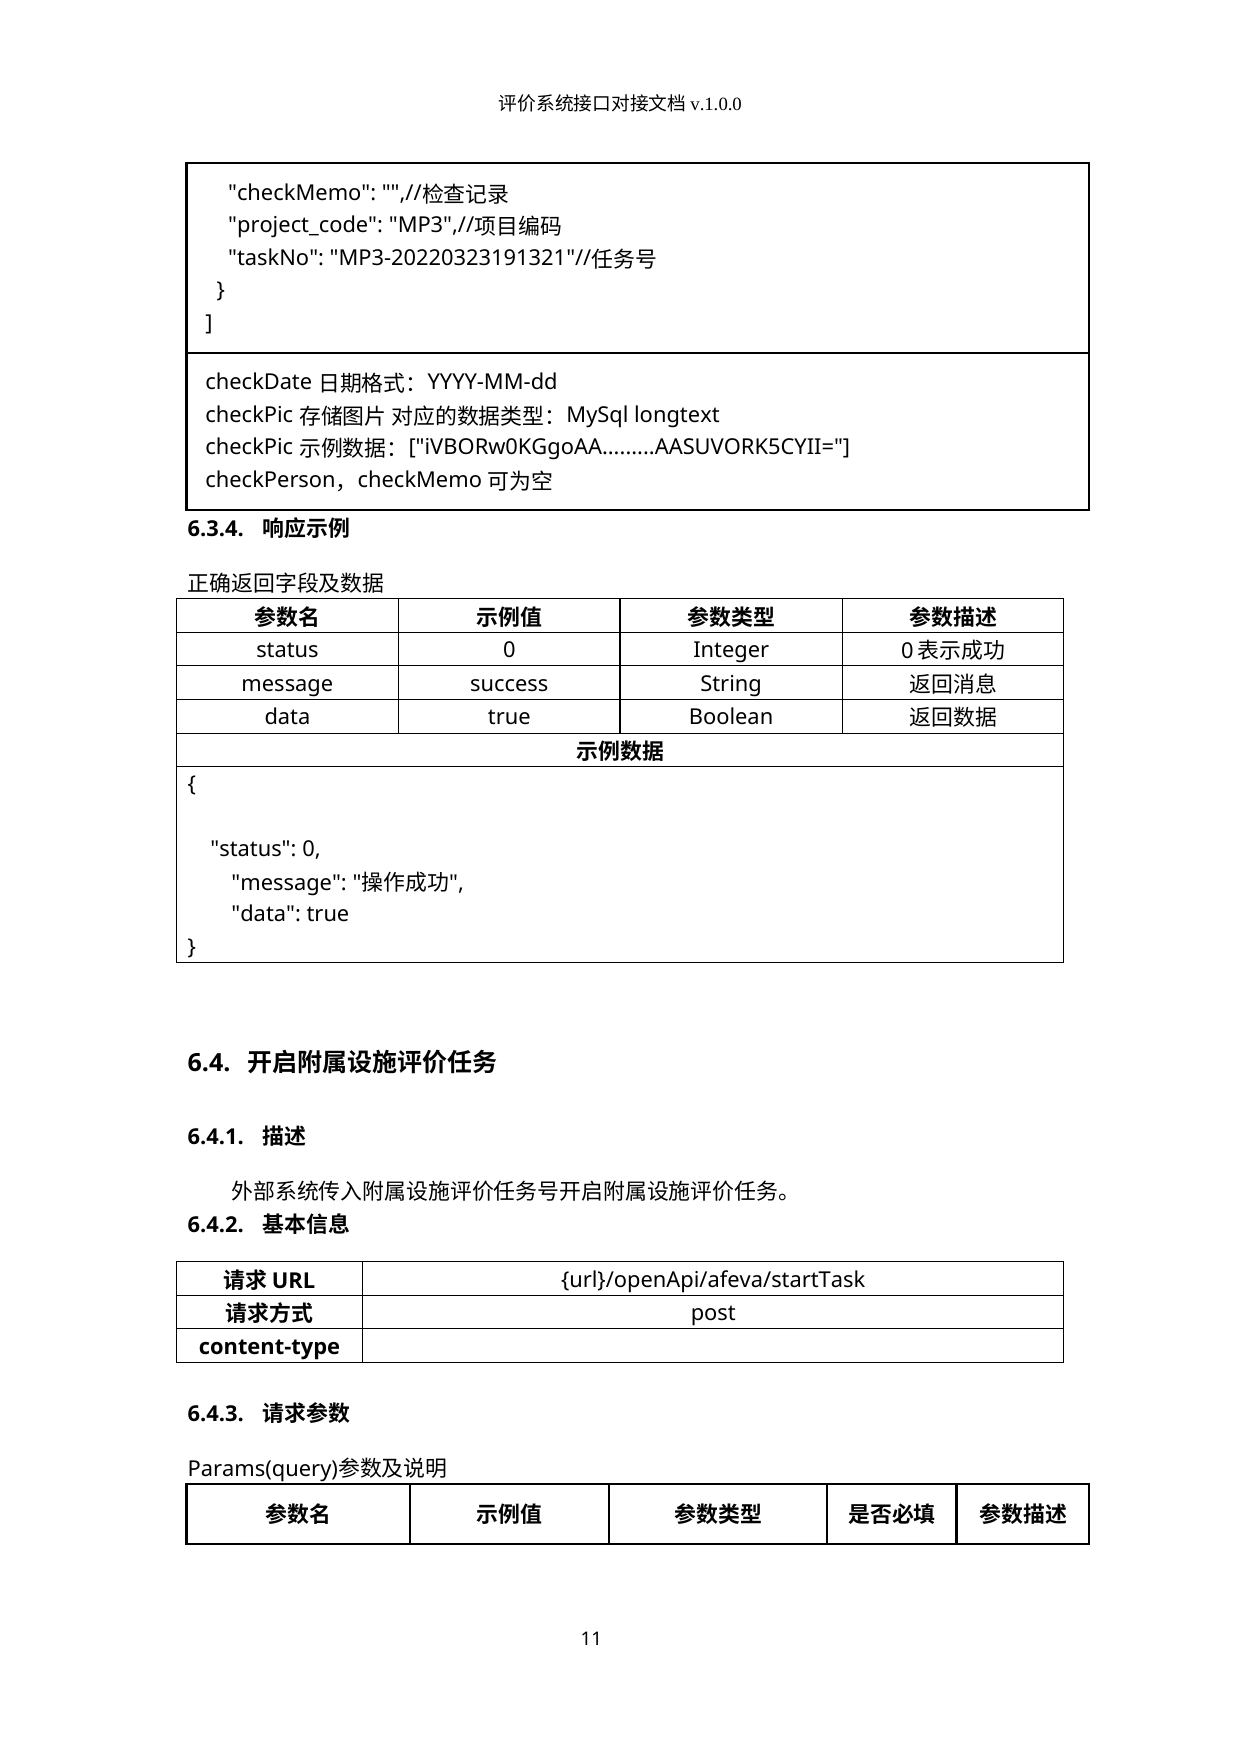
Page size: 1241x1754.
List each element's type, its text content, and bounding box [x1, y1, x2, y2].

table_cell { "status": 0, "message": "操作成功", "data": true } [177, 767, 1063, 962]
table_cell status [177, 633, 398, 665]
table_header 参数类型 [610, 1485, 826, 1542]
table_cell String [621, 666, 842, 699]
table_cell Boolean [621, 700, 842, 732]
subtitle 开启附属设施评价任务 [187, 1028, 1053, 1093]
subtitle 基本信息 [187, 1206, 1053, 1239]
table_cell post [363, 1296, 1063, 1328]
table_cell true [399, 700, 619, 732]
table_cell 示例数据 [177, 734, 1063, 766]
table_cell checkDate 日期格式：YYYY-MM-dd checkPic 存储图片 对应的数据类型：MySql longtext checkPic 示例数据：["iVBORw0KGgoAA.........AASUVORK5CYII="] checkPerson，checkMemo 可为空 [188, 354, 1088, 509]
subtitle 请求参数 [187, 1395, 1053, 1428]
table_header 示例值 [399, 599, 619, 632]
table_header 参数类型 [621, 599, 842, 632]
table_cell data [177, 700, 398, 732]
table_header {url}/openApi/afeva/startTask [363, 1262, 1063, 1295]
table_cell 0 [399, 633, 619, 665]
table_header 参数名 [177, 599, 398, 632]
table_cell message [177, 666, 398, 699]
text 外部系统传入附属设施评价任务号开启附属设施评价任务。 [187, 1174, 1053, 1206]
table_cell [188, 164, 1088, 352]
table_cell [363, 1329, 1063, 1362]
subtitle 响应示例 [187, 511, 1053, 543]
table_cell Integer [621, 633, 842, 665]
table_cell 返回数据 [843, 700, 1063, 732]
table_cell 返回消息 [843, 666, 1063, 699]
table_header 参数描述 [958, 1485, 1088, 1542]
table_header 示例值 [411, 1485, 608, 1542]
table_cell content-type [177, 1329, 362, 1362]
subtitle 描述 [187, 1119, 1053, 1151]
table_header 是否必填 [828, 1485, 955, 1542]
table_header 请求URL [177, 1262, 362, 1295]
text Params(query)参数及说明 [187, 1450, 1053, 1483]
table_header 参数名 [188, 1485, 409, 1542]
table_cell success [399, 666, 619, 699]
table_cell 0表示成功 [843, 633, 1063, 665]
text 正确返回字段及数据 [187, 566, 1053, 598]
table_header 参数描述 [843, 599, 1063, 632]
table_cell 请求方式 [177, 1296, 362, 1328]
